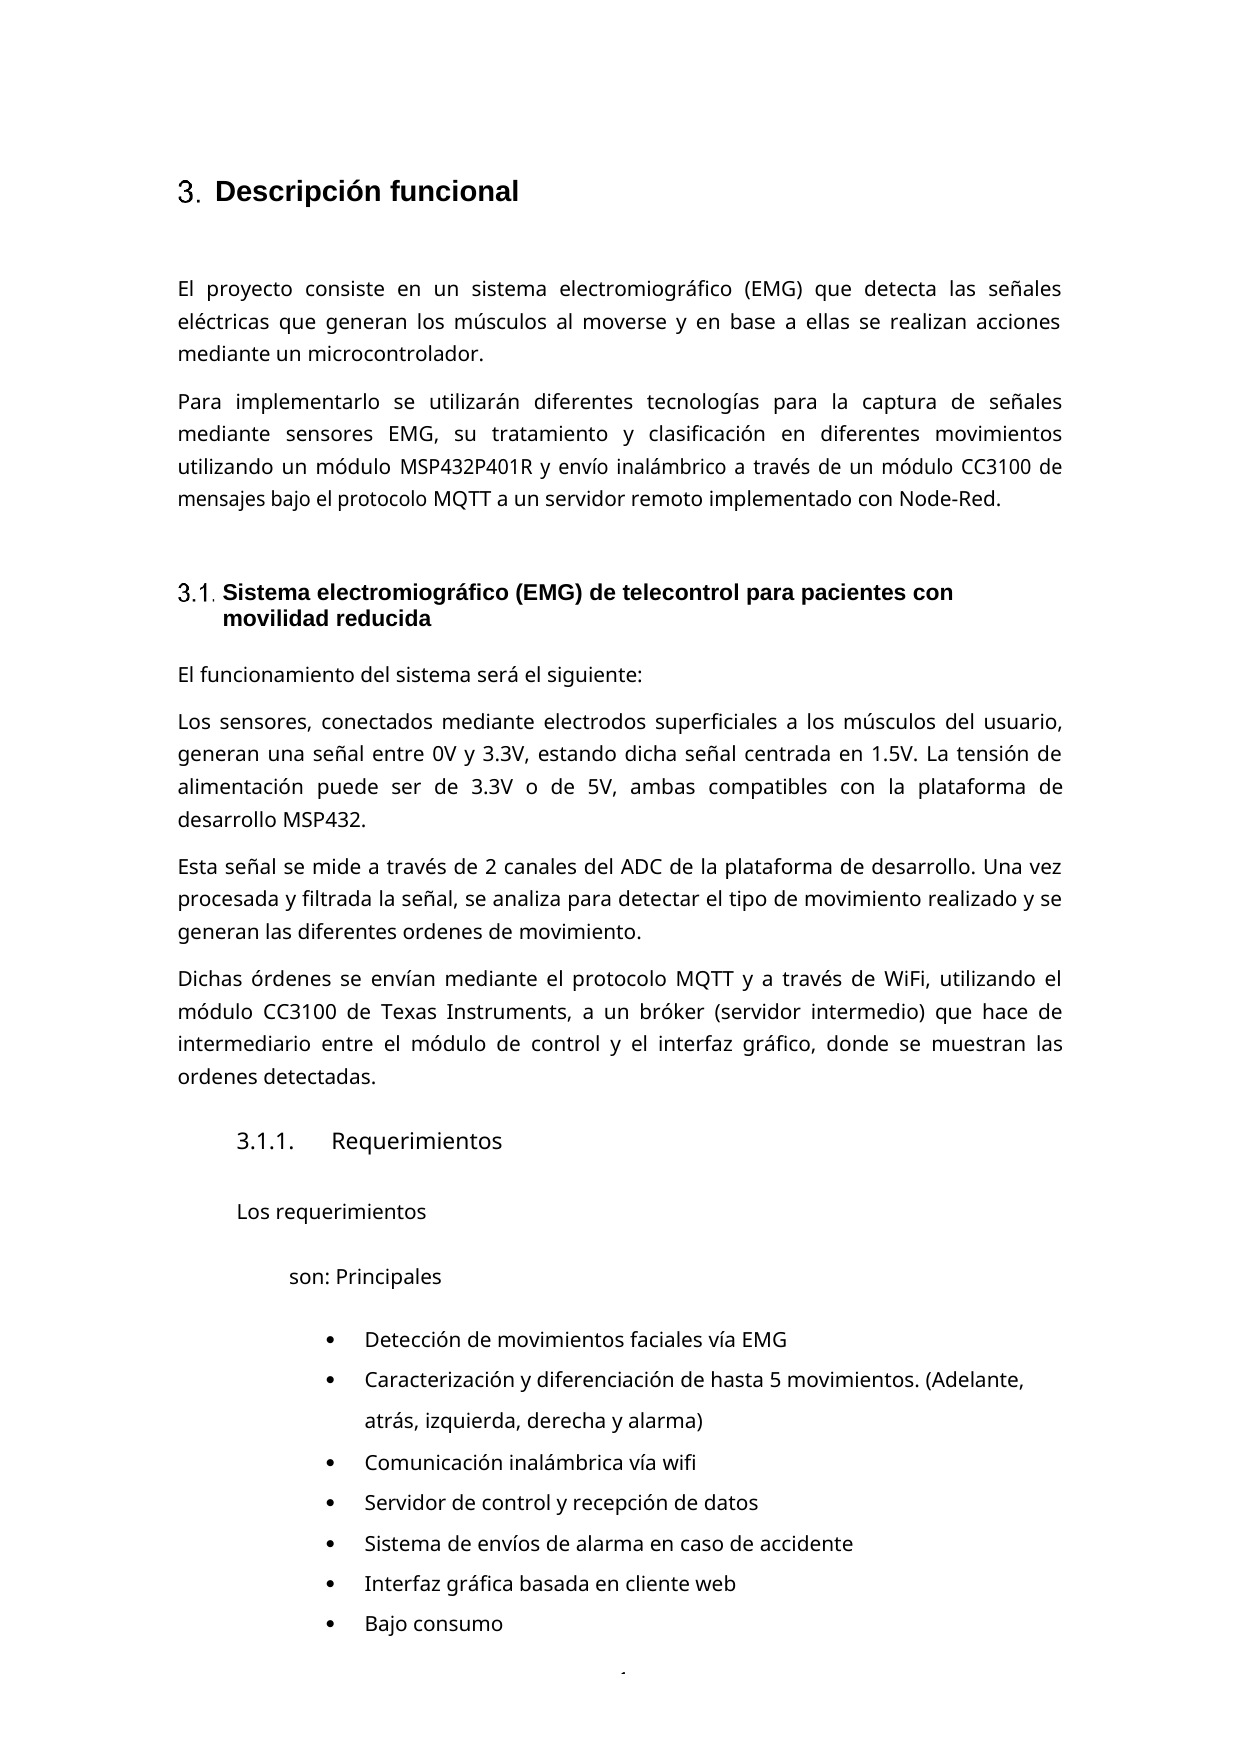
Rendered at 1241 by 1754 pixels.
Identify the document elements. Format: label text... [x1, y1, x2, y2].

picture [178, 180, 200, 203]
text Los requerimientos son: Principales [236, 1197, 461, 1291]
subtitle Requerimientos [236, 1124, 1184, 1156]
list Detección de movimientos faciales vía EMG [327, 1328, 1184, 1353]
list Sistema de envíos de alarma en caso de accidente [327, 1529, 1184, 1557]
list Comunicación inalámbrica vía wifi [327, 1448, 1184, 1477]
text El proyecto consiste en un sistema electromiográfico (EMG) que detecta las señales eléctricas que generan los músculos al moverse y en base a ellas se realizan acciones mediante un microcontrolador. [177, 274, 1062, 368]
list Caracterización y diferenciación de hasta 5 movimientos. (Adelante, atrás, izquierda, derecha y alarma) [327, 1365, 1049, 1434]
text Esta señal se mide a través de 2 canales del ADC de la plataforma de desarrollo. Una vez procesada y filtrada la señal, se analiza para detectar el tipo de movimiento realizado y se generan las diferentes ordenes de movimiento. [177, 852, 1063, 946]
list Bajo consumo [327, 1609, 1184, 1638]
subtitle Descripción funcional [215, 174, 1184, 208]
list Interfaz gráfica basada en cliente web [327, 1569, 1184, 1597]
picture [178, 583, 215, 602]
text Los sensores, conectados mediante electrodos superficiales a los músculos del usuario, generan una señal entre 0V y 3.3V, estando dicha señal centrada en 1.5V. La tensión de alimentación puede ser de 3.3V o de 5V, ambas compatibles con la plataforma de desarrollo MSP432. [177, 707, 1063, 833]
list Servidor de control y recepción de datos [327, 1488, 1184, 1517]
text Para implementarlo se utilizarán diferentes tecnologías para la captura de señales mediante sensores EMG, su tratamiento y clasificación en diferentes movimientos utilizando un módulo MSP432P401R y envío inalámbrico a través de un módulo CC3100 de mensajes bajo el protocolo MQTT a un servidor remoto implementado con Node-Red. [177, 387, 1063, 513]
subtitle Sistema electromiográfico (EMG) de telecontrol para pacientes con movilidad reducida [222, 579, 1064, 632]
text El funcionamiento del sistema será el siguiente: [177, 660, 1184, 689]
text Dichas órdenes se envían mediante el protocolo MQTT y a través de WiFi, utilizando el módulo CC3100 de Texas Instruments, a un bróker (servidor intermedio) que hace de intermediario entre el módulo de control y el interfaz gráfico, donde se muestran las ordenes detectadas. [177, 964, 1063, 1091]
